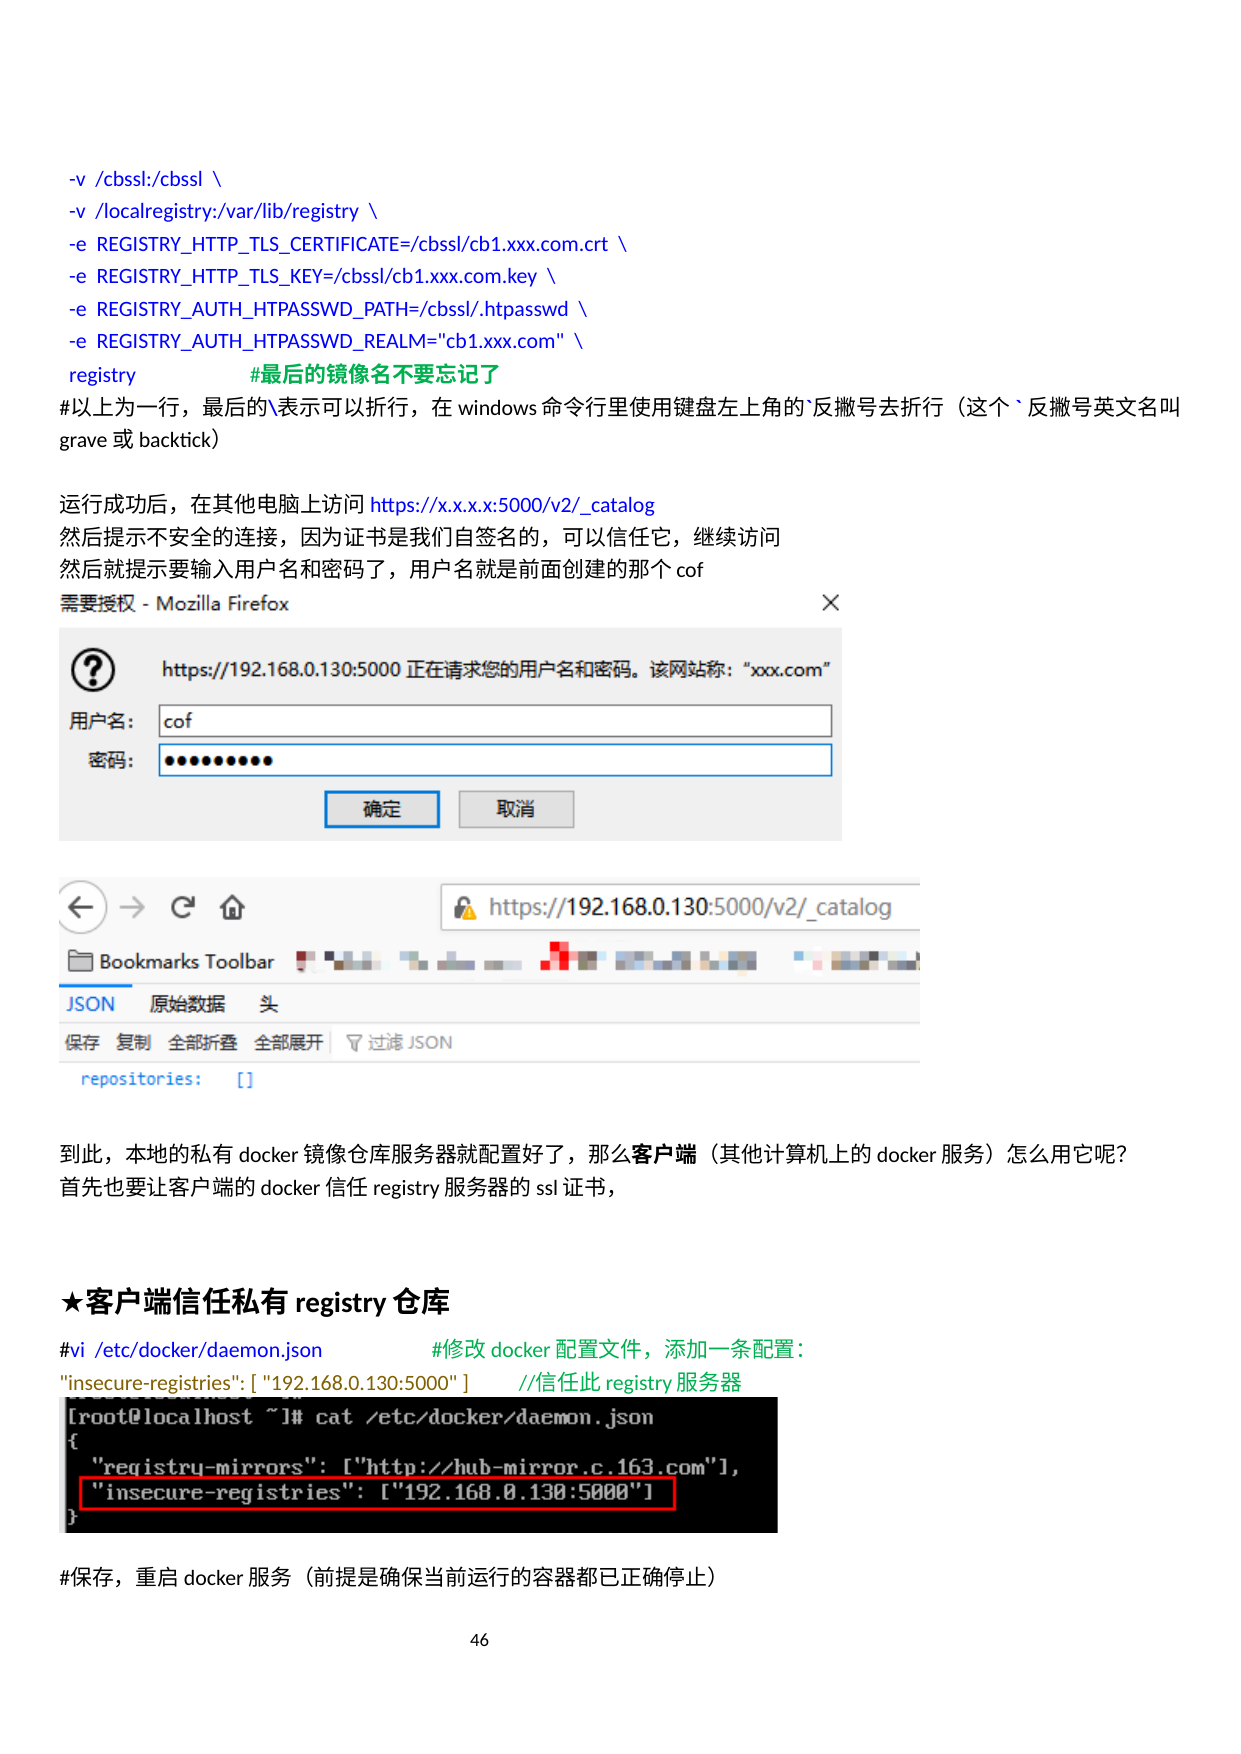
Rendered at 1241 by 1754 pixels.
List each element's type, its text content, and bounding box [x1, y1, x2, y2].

text 首先也要让客户端的docker信任registry服务器的ssl证书， [59, 1169, 1181, 1202]
text -v /cbssl:/cbssl \ [59, 162, 1181, 194]
text -e REGISTRY_AUTH_HTPASSWD_REALM="cb1.xxx.com" \ [59, 324, 1181, 357]
text ★客户端信任私有registry仓库 [59, 1267, 1181, 1332]
text 然后提示不安全的连接，因为证书是我们自签名的，可以信任它，继续访问 [59, 519, 1181, 552]
text #vi /etc/docker/daemon.json #修改docker配置文件，添加一条配置： [59, 1332, 1181, 1364]
text -e REGISTRY_HTTP_TLS_KEY=/cbssl/cb1.xxx.com.key \ [59, 259, 1181, 292]
text 运行成功后，在其他电脑上访问https://x.x.x.x:5000/v2/_catalog [59, 487, 1181, 519]
picture [59, 1397, 778, 1533]
picture [59, 584, 842, 841]
text -e REGISTRY_AUTH_HTPASSWD_PATH=/cbssl/.htpasswd \ [59, 292, 1181, 324]
text #以上为一行，最后的\表示可以折行，在windows命令行里使用键盘左上角的`反撇号去折行（这个 ` 反撇号英文名叫grave 或backtick） [59, 389, 1181, 454]
text 到此，本地的私有docker 镜像仓库服务器就配置好了，那么客户端（其他计算机上的docker服务）怎么用它呢？ [59, 1137, 1181, 1169]
text "insecure-registries": [ "192.168.0.130:5000" ] //信任此registry服务器 [59, 1364, 1181, 1397]
text -e REGISTRY_HTTP_TLS_CERTIFICATE=/cbssl/cb1.xxx.com.crt \ [59, 227, 1181, 259]
picture [59, 877, 920, 1104]
text registry #最后的镜像名不要忘记了 [59, 357, 1181, 389]
text -v /localregistry:/var/lib/registry \ [59, 194, 1181, 227]
text #保存，重启docker服务（前提是确保当前运行的容器都已正确停止） [59, 1559, 1181, 1592]
text 然后就提示要输入用户名和密码了，用户名就是前面创建的那个cof [59, 552, 1181, 584]
